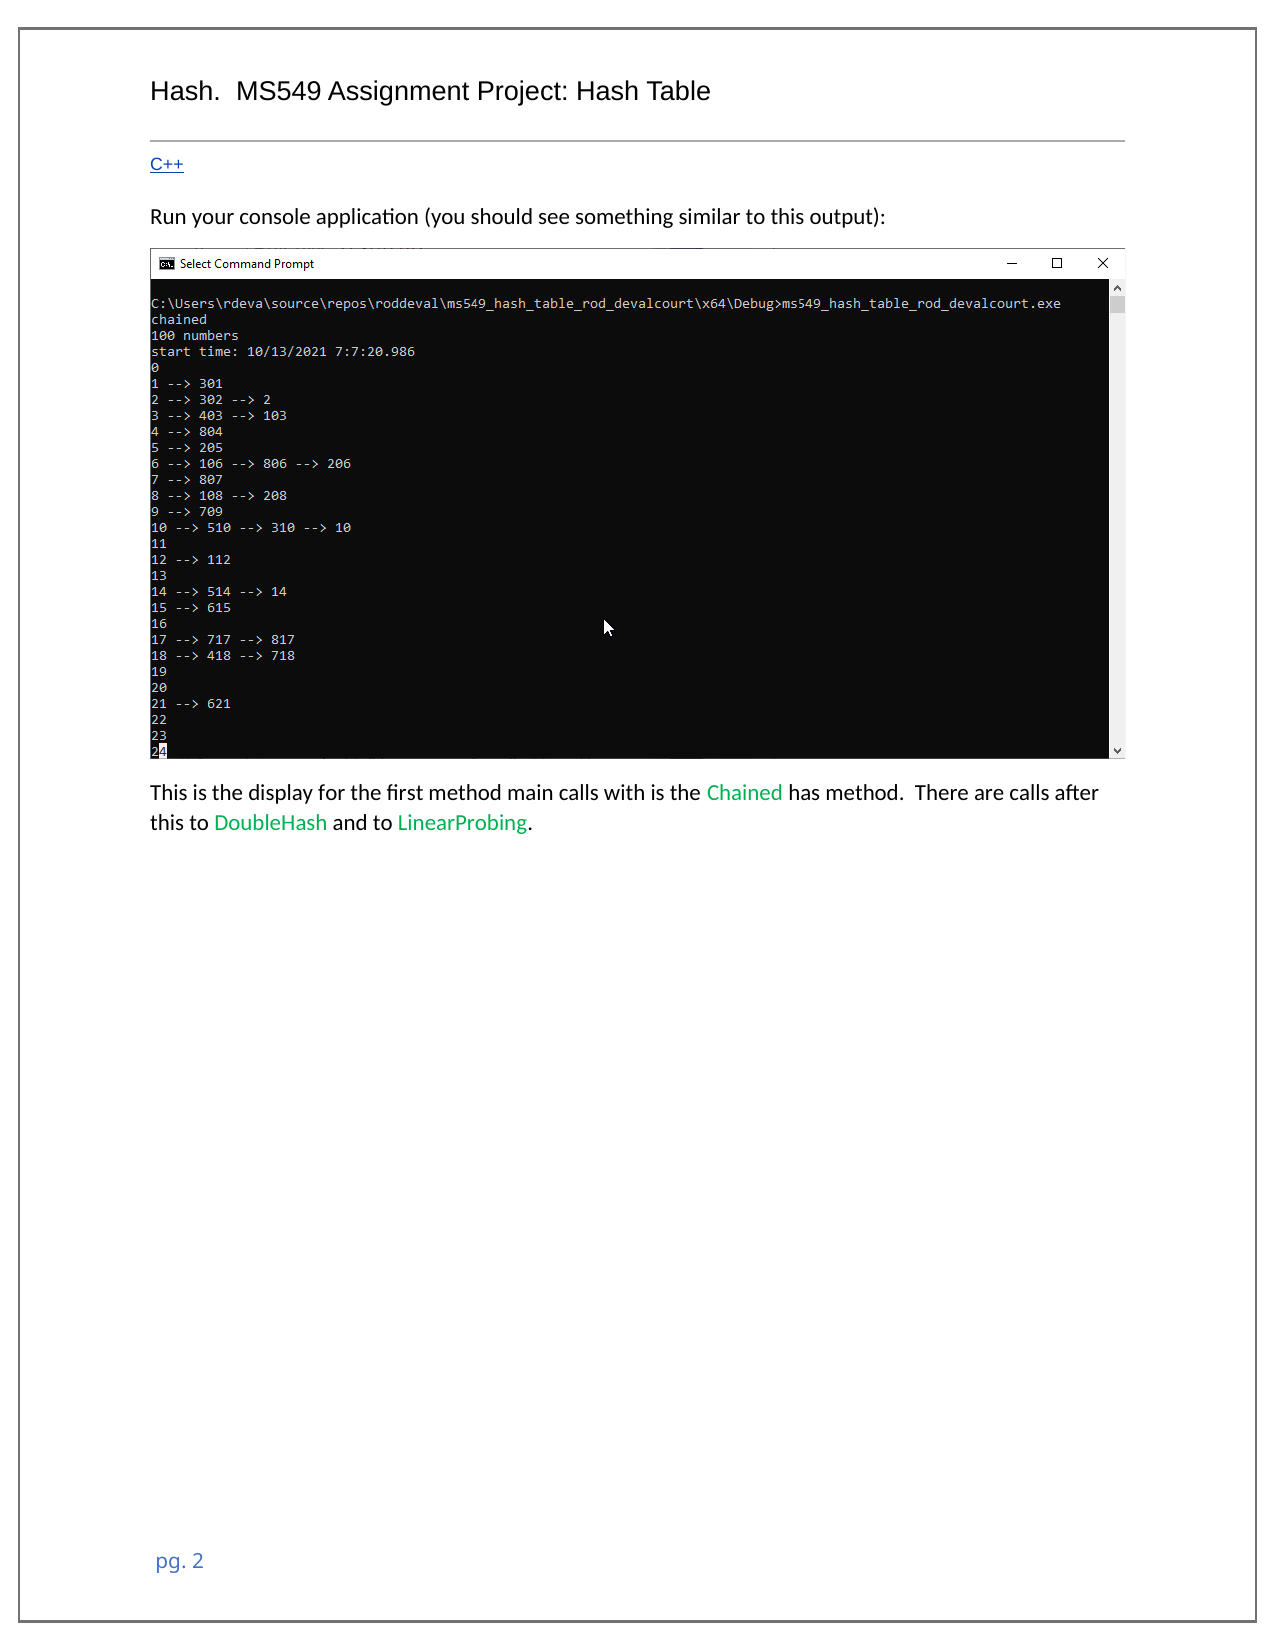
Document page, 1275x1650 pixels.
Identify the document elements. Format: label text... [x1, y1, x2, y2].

text Run your console application (you should see something similar to this output): [150, 202, 1125, 230]
picture [150, 248, 1125, 759]
text This is the display for the first method main calls with is the Chained has method. There are calls after this to DoubleHash and to LinearProbing. [150, 778, 1125, 836]
